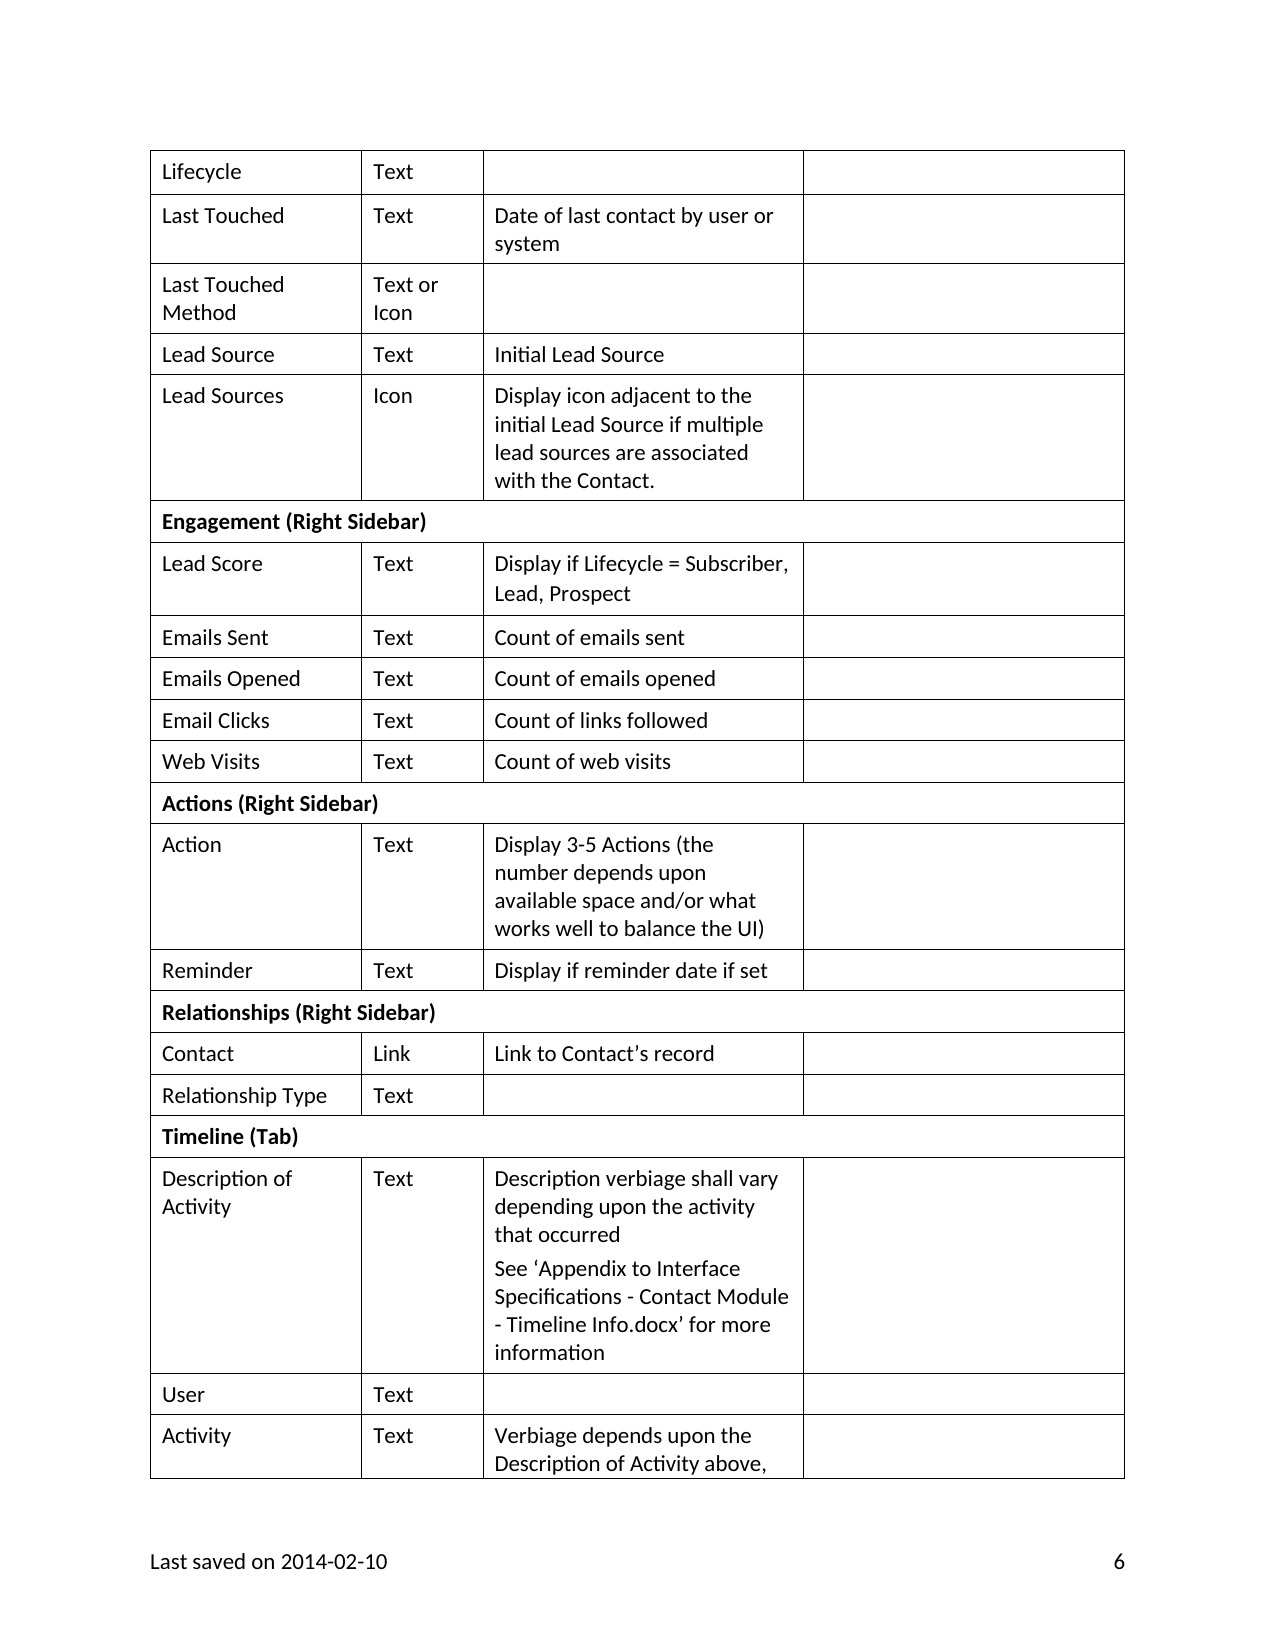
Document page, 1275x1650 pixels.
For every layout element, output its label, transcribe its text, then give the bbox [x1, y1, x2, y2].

table_cell [804, 616, 1124, 657]
table_cell Lifecycle [151, 151, 361, 194]
table_cell Text [362, 334, 483, 374]
table_cell Text [362, 741, 483, 782]
table_cell Lead Source [151, 334, 361, 374]
table_cell [484, 1075, 803, 1115]
table_cell [804, 264, 1124, 333]
table_cell Count of links followed [484, 700, 803, 740]
table_cell Link to Contact’s record [484, 1033, 803, 1073]
table_cell Text [362, 1158, 483, 1373]
table_cell Text [362, 658, 483, 698]
table_cell [804, 543, 1124, 615]
table_cell [804, 1075, 1124, 1115]
table_cell [804, 741, 1124, 782]
table_cell [804, 658, 1124, 698]
table_cell Text [362, 543, 483, 615]
table_cell Relationship Type [151, 1075, 361, 1115]
table_cell Actions (Right Sidebar) [151, 783, 1124, 823]
table_cell Text [362, 824, 483, 949]
table_cell Display if reminder date if set [484, 950, 803, 990]
table_cell [804, 824, 1124, 949]
table_cell [804, 1033, 1124, 1073]
table_cell Text [362, 616, 483, 657]
table_cell Date of last contact by user or system [484, 195, 803, 263]
table_cell Emails Sent [151, 616, 361, 657]
table_cell Email Clicks [151, 700, 361, 740]
table_cell [804, 1374, 1124, 1414]
table_cell Activity [151, 1415, 361, 1477]
table_cell User [151, 1374, 361, 1414]
table_cell Relationships (Right Sidebar) [151, 991, 1124, 1032]
table_cell [484, 1374, 803, 1414]
table_cell [804, 375, 1124, 500]
table_cell [804, 195, 1124, 263]
table_cell Timeline (Tab) [151, 1116, 1124, 1157]
table_cell Text [362, 950, 483, 990]
table_cell [484, 264, 803, 333]
table_cell [484, 151, 803, 194]
table_cell Lead Score [151, 543, 361, 615]
table_cell [804, 700, 1124, 740]
table_cell Icon [362, 375, 483, 500]
table_cell Action [151, 824, 361, 949]
table_cell [804, 1415, 1124, 1477]
table_cell [804, 950, 1124, 990]
table_cell Engagement (Right Sidebar) [151, 501, 1124, 542]
table_cell Reminder [151, 950, 361, 990]
table_cell Display 3-5 Actions (the number depends upon available space and/or what works well to balance the UI) [484, 824, 803, 949]
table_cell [484, 1415, 803, 1477]
table_cell Last Touched [151, 195, 361, 263]
table_cell Text [362, 1374, 483, 1414]
table_cell Lead Sources [151, 375, 361, 500]
table_cell Display icon adjacent to the initial Lead Source if multiple lead sources are associated with the Contact. [484, 375, 803, 500]
table_cell Contact [151, 1033, 361, 1073]
table_cell Count of emails sent [484, 616, 803, 657]
table_cell [804, 334, 1124, 374]
table_cell Count of emails opened [484, 658, 803, 698]
table_cell Emails Opened [151, 658, 361, 698]
table_cell Text [362, 700, 483, 740]
table_cell Initial Lead Source [484, 334, 803, 374]
table_cell [804, 1158, 1124, 1373]
table_cell Display if Lifecycle = Subscriber, Lead, Prospect [484, 543, 803, 615]
table_cell Text or Icon [362, 264, 483, 333]
table_cell Text [362, 151, 483, 194]
table_cell Web Visits [151, 741, 361, 782]
table_cell Description of Activity [151, 1158, 361, 1373]
table_cell Text [362, 1075, 483, 1115]
table_cell Last Touched Method [151, 264, 361, 333]
table_cell Text [362, 195, 483, 263]
table_cell Link [362, 1033, 483, 1073]
table_cell Text [362, 1415, 483, 1477]
table_cell Count of web visits [484, 741, 803, 782]
table_cell [804, 151, 1124, 194]
table_cell Description verbiage shall vary depending upon the activity that occurred See ‘Appendix to Interface Specifications - Contact Module - Timeline Info.docx’ for more information [484, 1158, 803, 1373]
